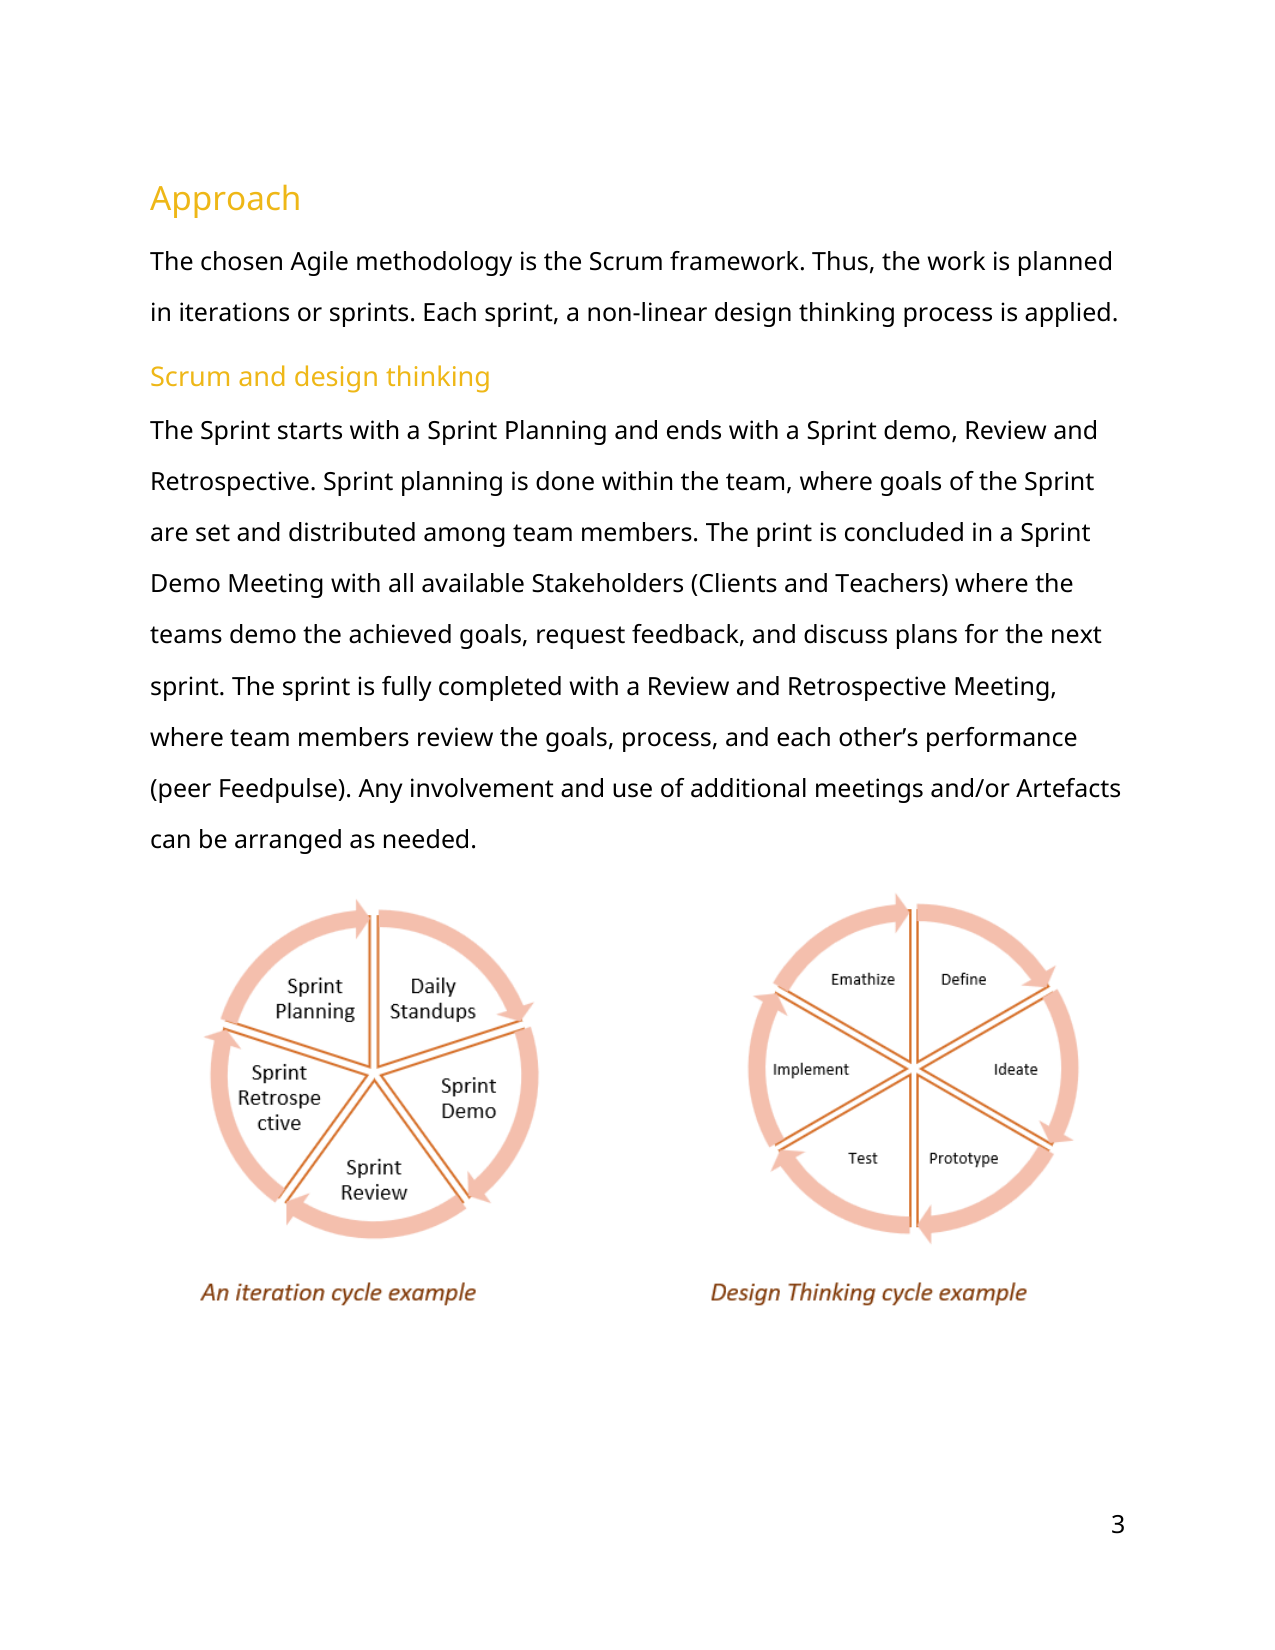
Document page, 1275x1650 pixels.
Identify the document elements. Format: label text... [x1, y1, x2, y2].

subtitle Approach [150, 175, 1125, 220]
text The Sprint starts with a Sprint Planning and ends with a Sprint demo, Review and Retrospective. Sprint planning is done within the team, where goals of the Sprint are set and distributed among team members. The print is concluded in a Sprint Demo Meeting with all available Stakeholders (Clients and Teachers) where the teams demo the achieved goals, request feedback, and discuss plans for the next sprint. The sprint is fully completed with a Review and Retrospective Meeting, where team members review the goals, process, and each other’s performance (peer Feedpulse). Any involvement and use of additional meetings and/or Artefacts can be arranged as needed. [150, 413, 1125, 855]
picture [150, 885, 1125, 1333]
subtitle Scrum and design thinking [150, 358, 1125, 394]
text The chosen Agile methodology is the Scrum framework. Thus, the work is planned in iterations or sprints. Each sprint, a non-linear design thinking process is applied. [150, 243, 1125, 328]
